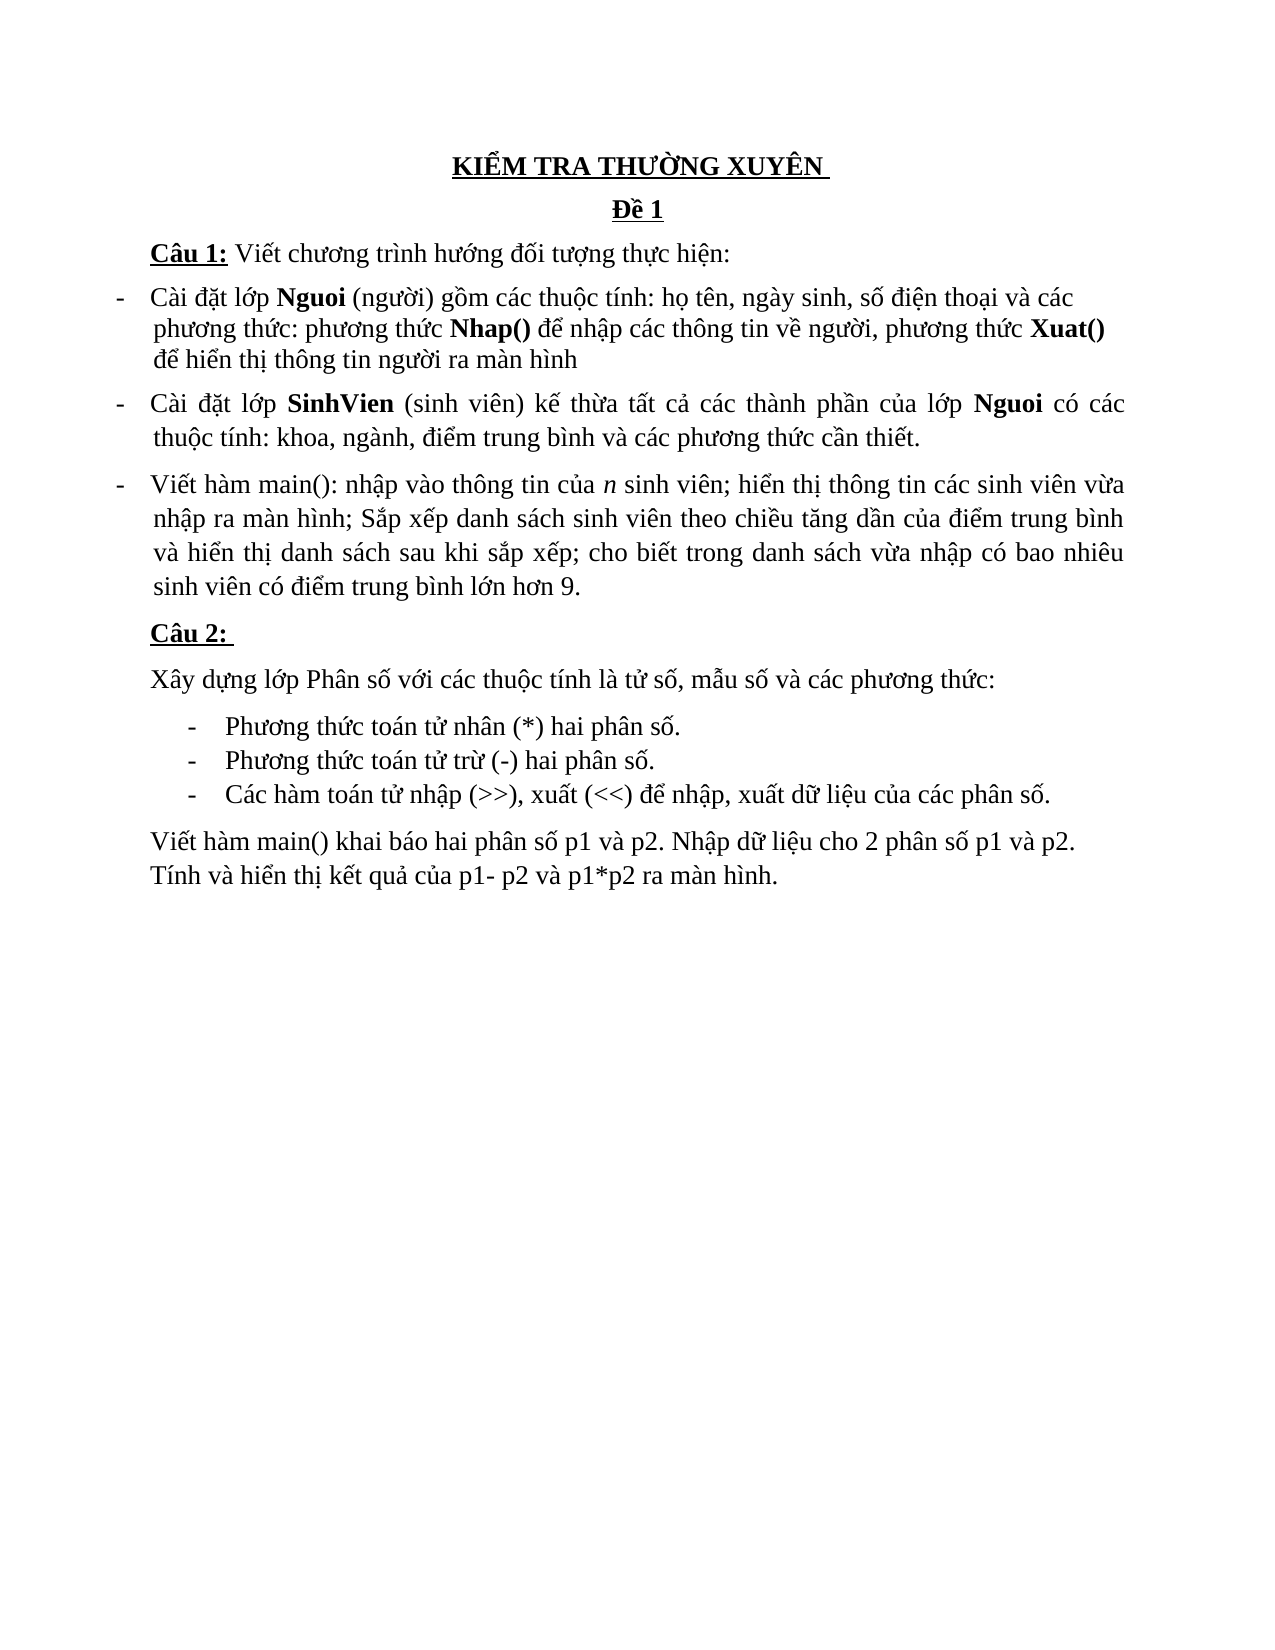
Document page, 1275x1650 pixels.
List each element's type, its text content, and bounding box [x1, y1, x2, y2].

text Câu 2: [150, 617, 1125, 648]
list Phương thức toán tử trừ (-) hai phân số. [187, 744, 1125, 776]
list Cài đặt lớp SinhVien (sinh viên) kế thừa tất cả các thành phần của lớp Nguoi có các thuộc tính: khoa, ngành, điểm trung bình và các phương thức cần thiết. [116, 387, 1125, 452]
text KIỂM TRA THƯỜNG XUYÊN [150, 150, 1125, 181]
list Phương thức toán tử nhân (*) hai phân số. [187, 710, 1125, 741]
list Cài đặt lớp Nguoi (người) gồm các thuộc tính: họ tên, ngày sinh, số điện thoại và các phương thức: phương thức Nhap() để nhập các thông tin về người, phương thức Xuat() để hiển thị thông tin người ra màn hình [116, 281, 1125, 374]
list Các hàm toán tử nhập (>>), xuất (<<) để nhập, xuất dữ liệu của các phân số. [187, 778, 1125, 810]
text Viết hàm main() khai báo hai phân số p1 và p2. Nhập dữ liệu cho 2 phân số p1 và p2. Tính và hiển thị kết quả của p1- p2 và p1*p2 ra màn hình. [150, 825, 1125, 891]
text Câu 1: Viết chương trình hướng đối tượng thực hiện: [150, 237, 1125, 268]
list Viết hàm main(): nhập vào thông tin của n sinh viên; hiển thị thông tin các sinh viên vừa nhập ra màn hình; Sắp xếp danh sách sinh viên theo chiều tăng dần của điểm trung bình và hiển thị danh sách sau khi sắp xếp; cho biết trong danh sách vừa nhập có bao nhiêu sinh viên có điểm trung bình lớn hơn 9. [116, 468, 1125, 601]
text Đề 1 [150, 194, 1125, 225]
text Xây dựng lớp Phân số với các thuộc tính là tử số, mẫu số và các phương thức: [150, 663, 1125, 695]
